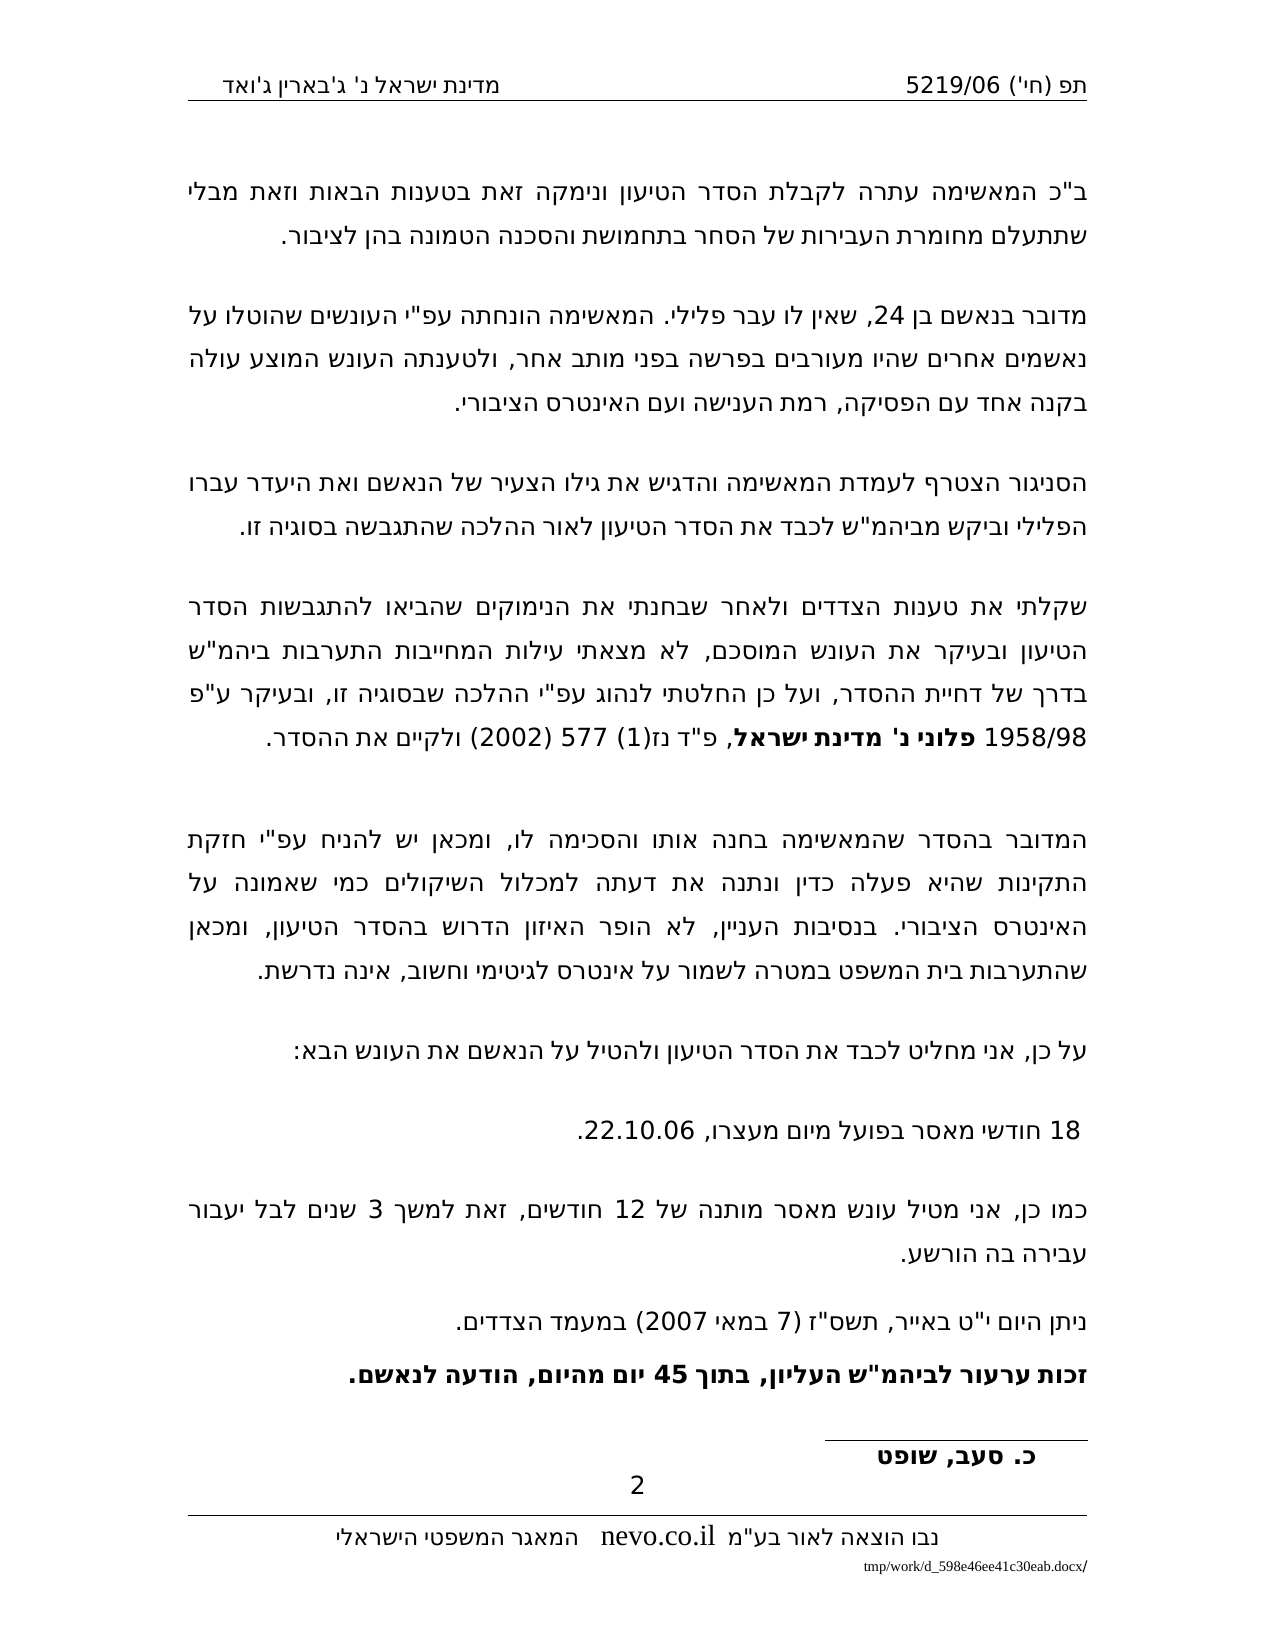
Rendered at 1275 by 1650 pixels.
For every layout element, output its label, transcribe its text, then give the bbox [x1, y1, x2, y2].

text שקלתי את טענות הצדדים ולאחר שבחנתי את הנימוקים שהביאו להתגבשות הסדר הטיעון ובעיקר את העונש המוסכם, לא מצאתי עילות המחייבות התערבות ביהמ"ש בדרך של דחיית ההסדר, ועל כן החלטתי לנהוג עפ"י ההלכה שבסוגיה זו, ובעיקר ע"פ 1958/98 פלוני נ' מדינת ישראל, פ"ד נז(1) 577 (2002) ולקיים את ההסדר. [187, 592, 1087, 753]
text ניתן היום י"ט באייר, תשס"ז (7 במאי 2007) במעמד הצדדים. [187, 1307, 1087, 1337]
text כמו כן, אני מטיל עונש מאסר מותנה של 12 חודשים, זאת למשך 3 שנים לבל יעבור עבירה בה הורשע. [187, 1196, 1087, 1269]
text על כן, אני מחליט לכבד את הסדר הטיעון ולהטיל על הנאשם את העונש הבא: [187, 1036, 1087, 1065]
text הסניגור הצטרף לעמדת המאשימה והדגיש את גילו הצעיר של הנאשם ואת היעדר עברו הפלילי וביקש מביהמ"ש לכבד את הסדר הטיעון לאור ההלכה שהתגבשה בסוגיה זו. [187, 468, 1087, 541]
text המדובר בהסדר שהמאשימה בחנה אותו והסכימה לו, ומכאן יש להניח עפ"י חזקת התקינות שהיא פעלה כדין ונתנה את דעתה למכלול השיקולים כמי שאמונה על האינטרס הציבורי. בנסיבות העניין, לא הופר האיזון הדרוש בהסדר הטיעון, ומכאן שהתערבות בית המשפט במטרה לשמור על אינטרס לגיטימי וחשוב, אינה נדרשת. [187, 825, 1087, 986]
text זכות ערעור לביהמ"ש העליון, בתוך 45 יום מהיום, הודעה לנאשם. [187, 1361, 1087, 1390]
text 18 חודשי מאסר בפועל מיום מעצרו, 22.10.06. [187, 1116, 1087, 1145]
table_header כ. סעב, שופט [825, 1441, 1087, 1471]
text מדובר בנאשם בן 24, שאין לו עבר פלילי. המאשימה הונחתה עפ"י העונשים שהוטלו על נאשמים אחרים שהיו מעורבים בפרשה בפני מותב אחר, ולטענתה העונש המוצע עולה בקנה אחד עם הפסיקה, רמת הענישה ועם האינטרס הציבורי. [187, 301, 1087, 418]
text ב"כ המאשימה עתרה לקבלת הסדר הטיעון ונימקה זאת בטענות הבאות וזאת מבלי שתתעלם מחומרת העבירות של הסחר בתחמושת והסכנה הטמונה בהן לציבור. [187, 177, 1087, 250]
